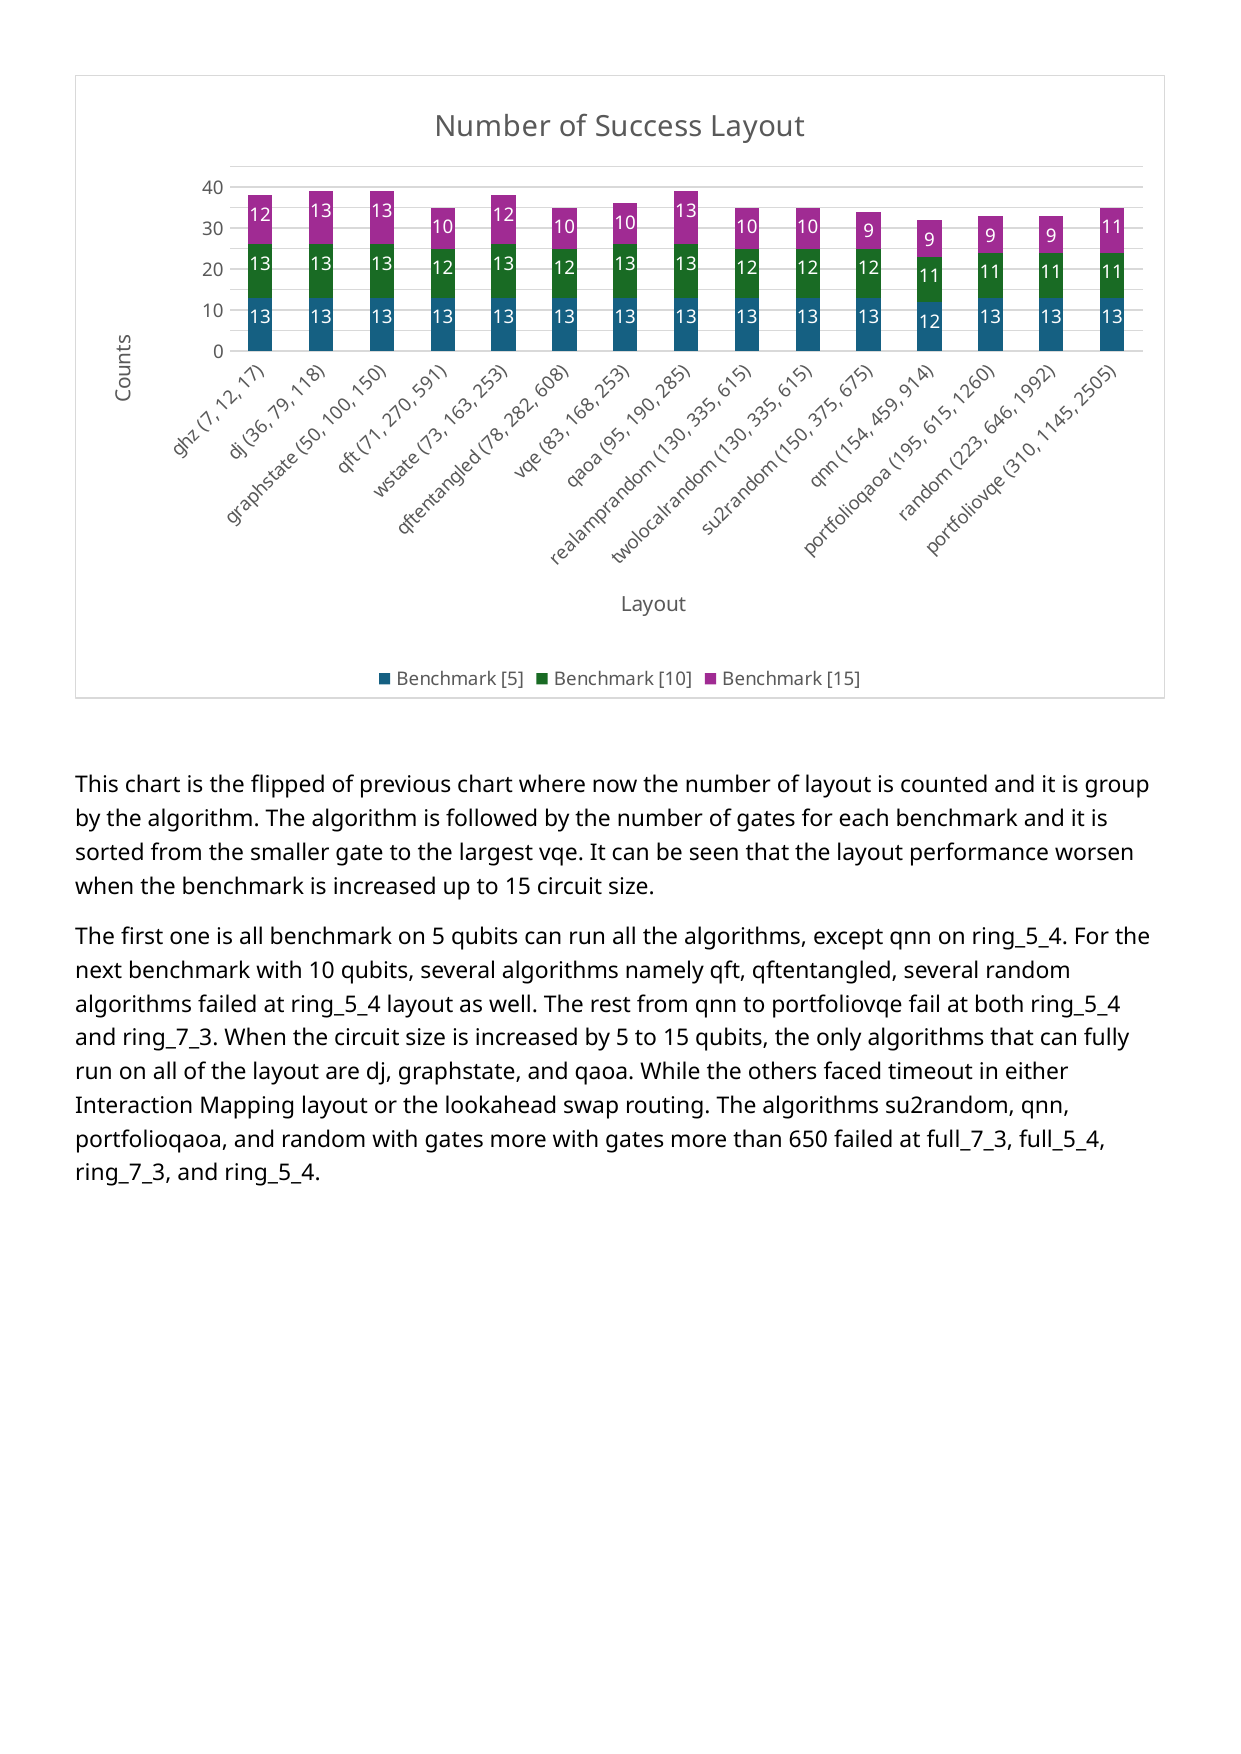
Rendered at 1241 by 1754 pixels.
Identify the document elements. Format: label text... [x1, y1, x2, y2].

text The first one is all benchmark on 5 qubits can run all the algorithms, except qnn on ring_5_4. For the next benchmark with 10 qubits, several algorithms namely qft, qftentangled, several random algorithms failed at ring_5_4 layout as well. The rest from qnn to portfoliovqe fail at both ring_5_4 and ring_7_3. When the circuit size is increased by 5 to 15 qubits, the only algorithms that can fully run on all of the layout are dj, graphstate, and qaoa. While the others faced timeout in either Interaction Mapping layout or the lookahead swap routing. The algorithms su2random, qnn, portfolioqaoa, and random with gates more with gates more than 650 failed at full_7_3, full_5_4, ring_7_3, and ring_5_4. [75, 920, 1165, 1188]
text This chart is the flipped of previous chart where now the number of layout is counted and it is group by the algorithm. The algorithm is followed by the number of gates for each benchmark and it is sorted from the smaller gate to the largest vqe. It can be seen that the layout performance worsen when the benchmark is increased up to 15 circuit size. [75, 768, 1165, 901]
